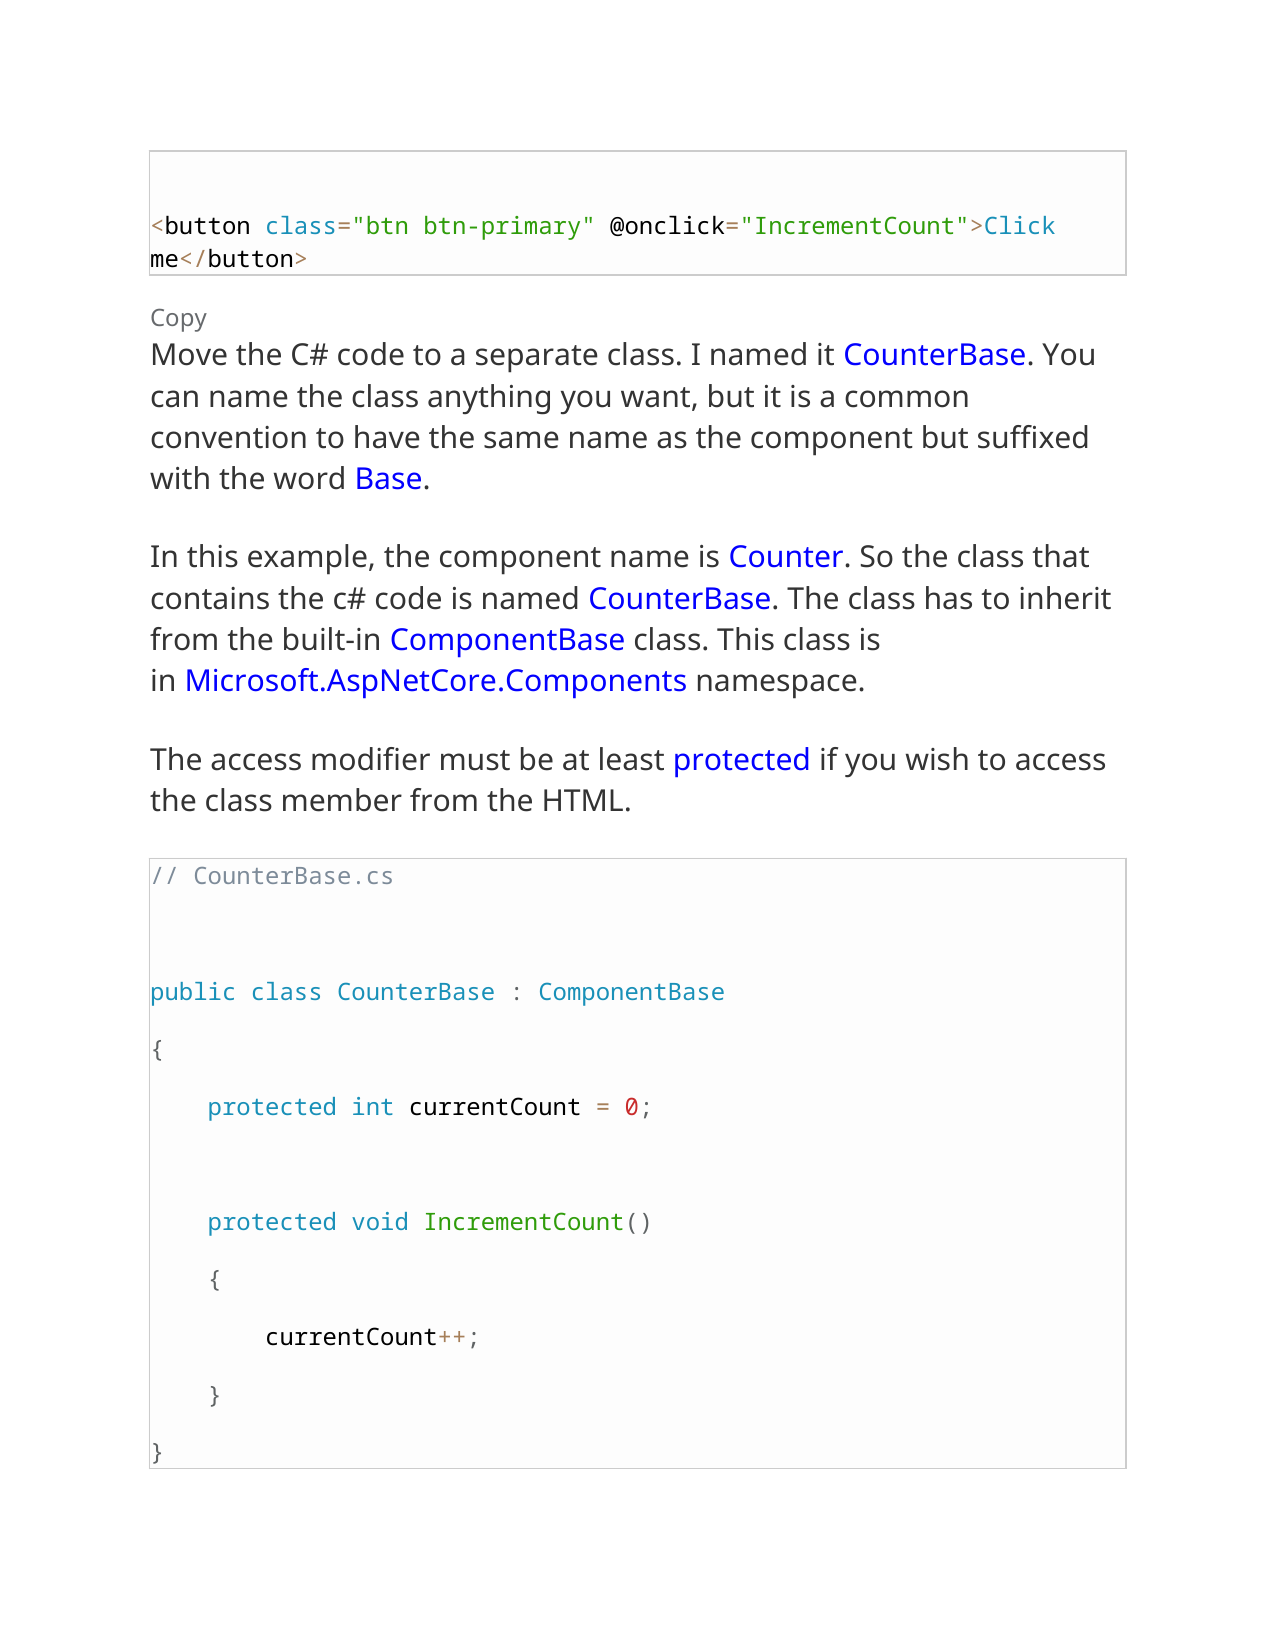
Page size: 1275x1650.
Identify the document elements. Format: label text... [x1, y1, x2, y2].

text public class CounterBase : ComponentBase [150, 973, 1125, 1007]
text <button class="btn btn-primary" @onclick="IncrementCount">Click me</button> [150, 208, 1125, 274]
text The access modifier must be at least protected if you wish to access the class member from the HTML. [150, 738, 1125, 820]
text } [150, 1376, 1125, 1410]
text } [150, 1433, 1125, 1468]
text { [150, 1030, 1125, 1064]
text protected int currentCount = 0; [150, 1088, 1125, 1122]
text { [150, 1261, 1125, 1295]
text In this example, the component name is Counter. So the class that contains the c# code is named CounterBase. The class has to inherit from the built-in ComponentBase class. This class is in Microsoft.AspNetCore.Components namespace. [150, 536, 1125, 700]
text // CounterBase.cs [150, 859, 1125, 892]
text protected void IncrementCount() [150, 1203, 1125, 1237]
text Copy [150, 301, 1125, 333]
text currentCount++; [150, 1318, 1125, 1352]
text Move the C# code to a separate class. I named it CounterBase. You can name the class anything you want, but it is a common convention to have the same name as the component but suffixed with the word Base. [150, 333, 1125, 498]
